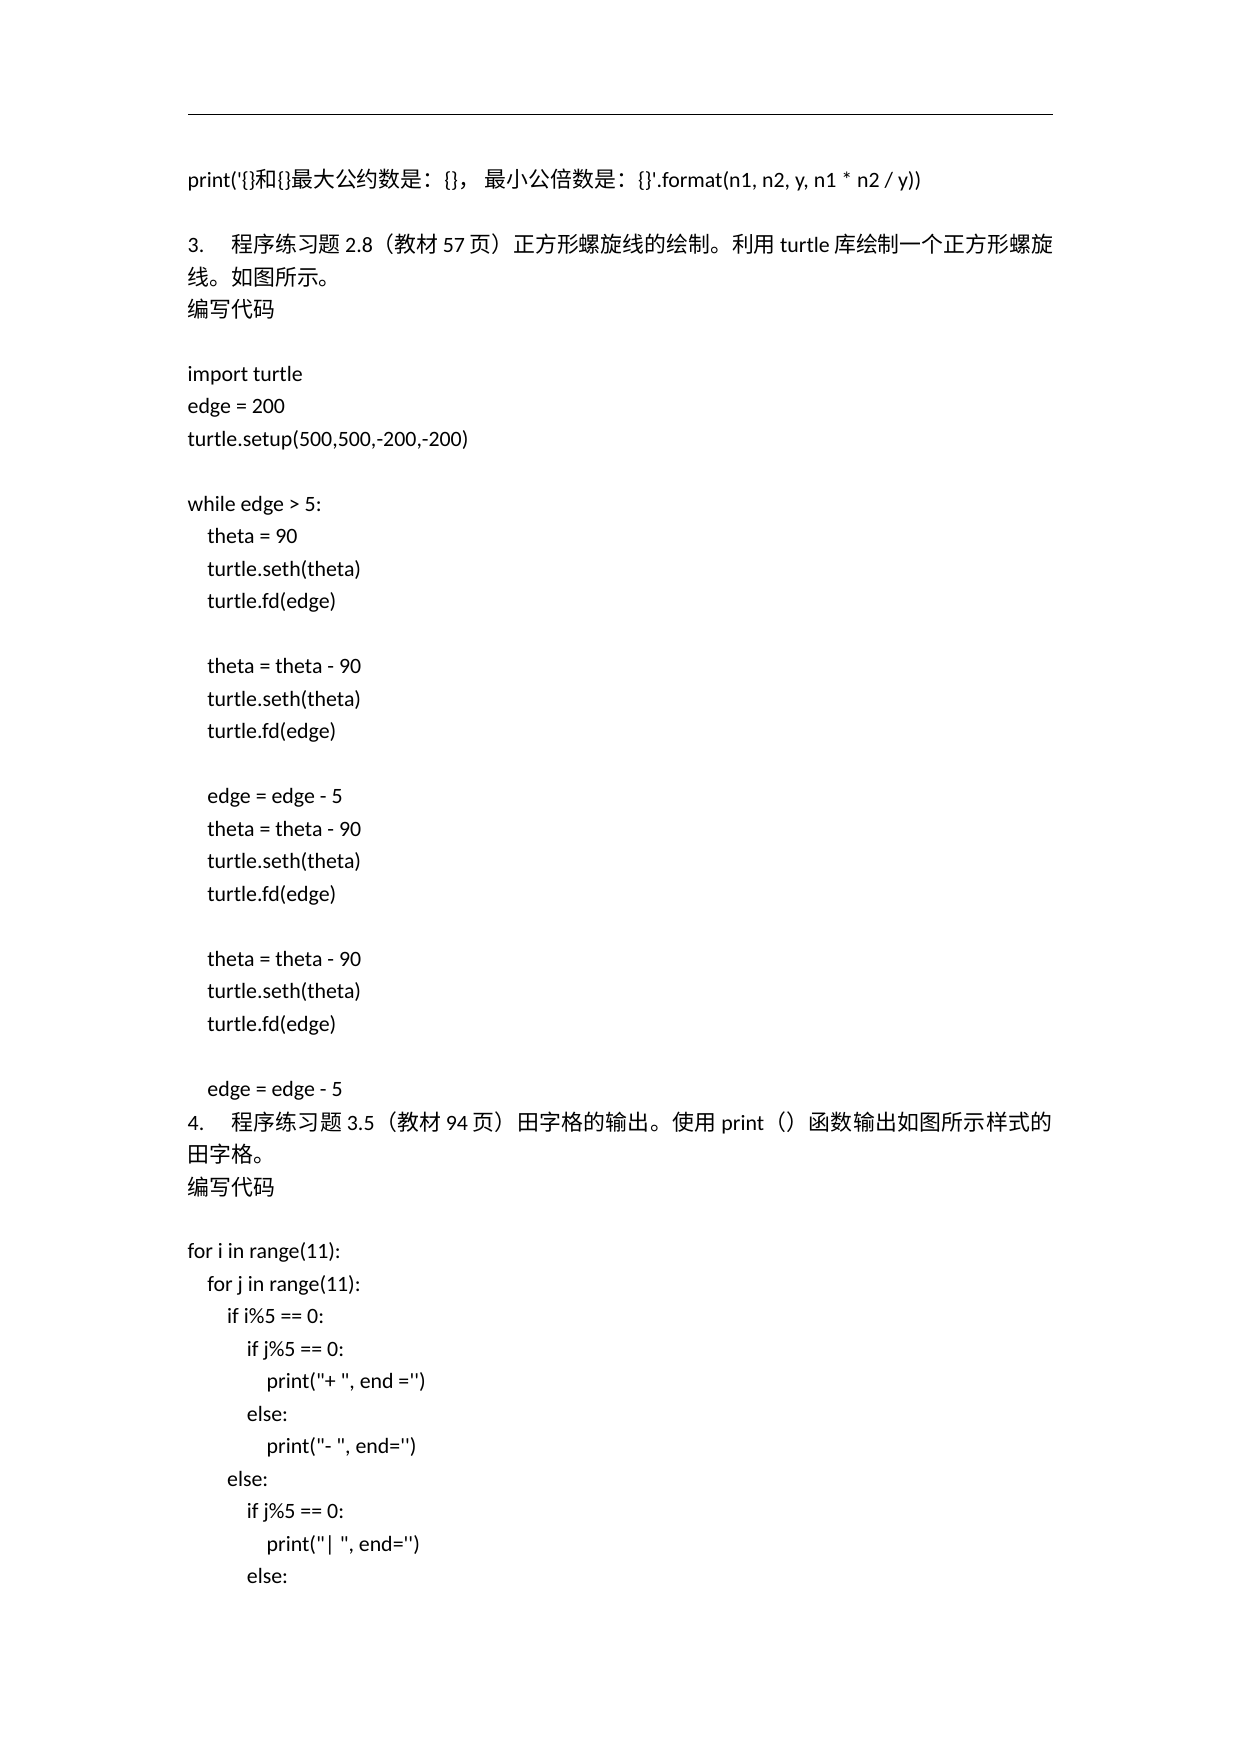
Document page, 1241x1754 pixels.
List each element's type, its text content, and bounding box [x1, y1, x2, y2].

text print("+ ", end ='') [187, 1364, 1053, 1397]
text turtle.fd(edge) [187, 1007, 1053, 1039]
text edge = 200 [187, 389, 1053, 422]
text else: [187, 1397, 1053, 1429]
text if j%5 == 0: [187, 1494, 1053, 1527]
text import turtle [187, 357, 1053, 389]
text for j in range(11): [187, 1267, 1053, 1299]
text print("- ", end='') [187, 1429, 1053, 1462]
text theta = theta - 90 [187, 649, 1053, 682]
text turtle.seth(theta) [187, 552, 1053, 584]
text if j%5 == 0: [187, 1332, 1053, 1364]
text theta = theta - 90 [187, 812, 1053, 844]
text print('{}和{}最大公约数是：{}， 最小公倍数是：{}'.format(n1, n2, y, n1 * n2 / y)) [187, 162, 1053, 194]
text 4. 程序练习题3.5（教材94页）田字格的输出。使用print（）函数输出如图所示样式的田字格。 [187, 1104, 1053, 1169]
text edge = edge - 5 [187, 1072, 1053, 1104]
text theta = theta - 90 [187, 942, 1053, 974]
text turtle.fd(edge) [187, 714, 1053, 747]
text print("| ", end='') [187, 1527, 1053, 1559]
text turtle.seth(theta) [187, 844, 1053, 877]
text turtle.seth(theta) [187, 682, 1053, 714]
text 3. 程序练习题2.8（教材57页）正方形螺旋线的绘制。利用turtle库绘制一个正方形螺旋线。如图所示。 [187, 227, 1053, 292]
text turtle.seth(theta) [187, 974, 1053, 1007]
text else: [187, 1559, 1053, 1592]
text turtle.setup(500,500,-200,-200) [187, 422, 1053, 454]
text edge = edge - 5 [187, 779, 1053, 812]
text 编写代码 [187, 292, 1053, 324]
text else: [187, 1462, 1053, 1494]
text if i%5 == 0: [187, 1299, 1053, 1332]
text theta = 90 [187, 519, 1053, 552]
text turtle.fd(edge) [187, 877, 1053, 909]
text turtle.fd(edge) [187, 584, 1053, 617]
text while edge > 5: [187, 487, 1053, 519]
text for i in range(11): [187, 1234, 1053, 1267]
text 编写代码 [187, 1169, 1053, 1202]
